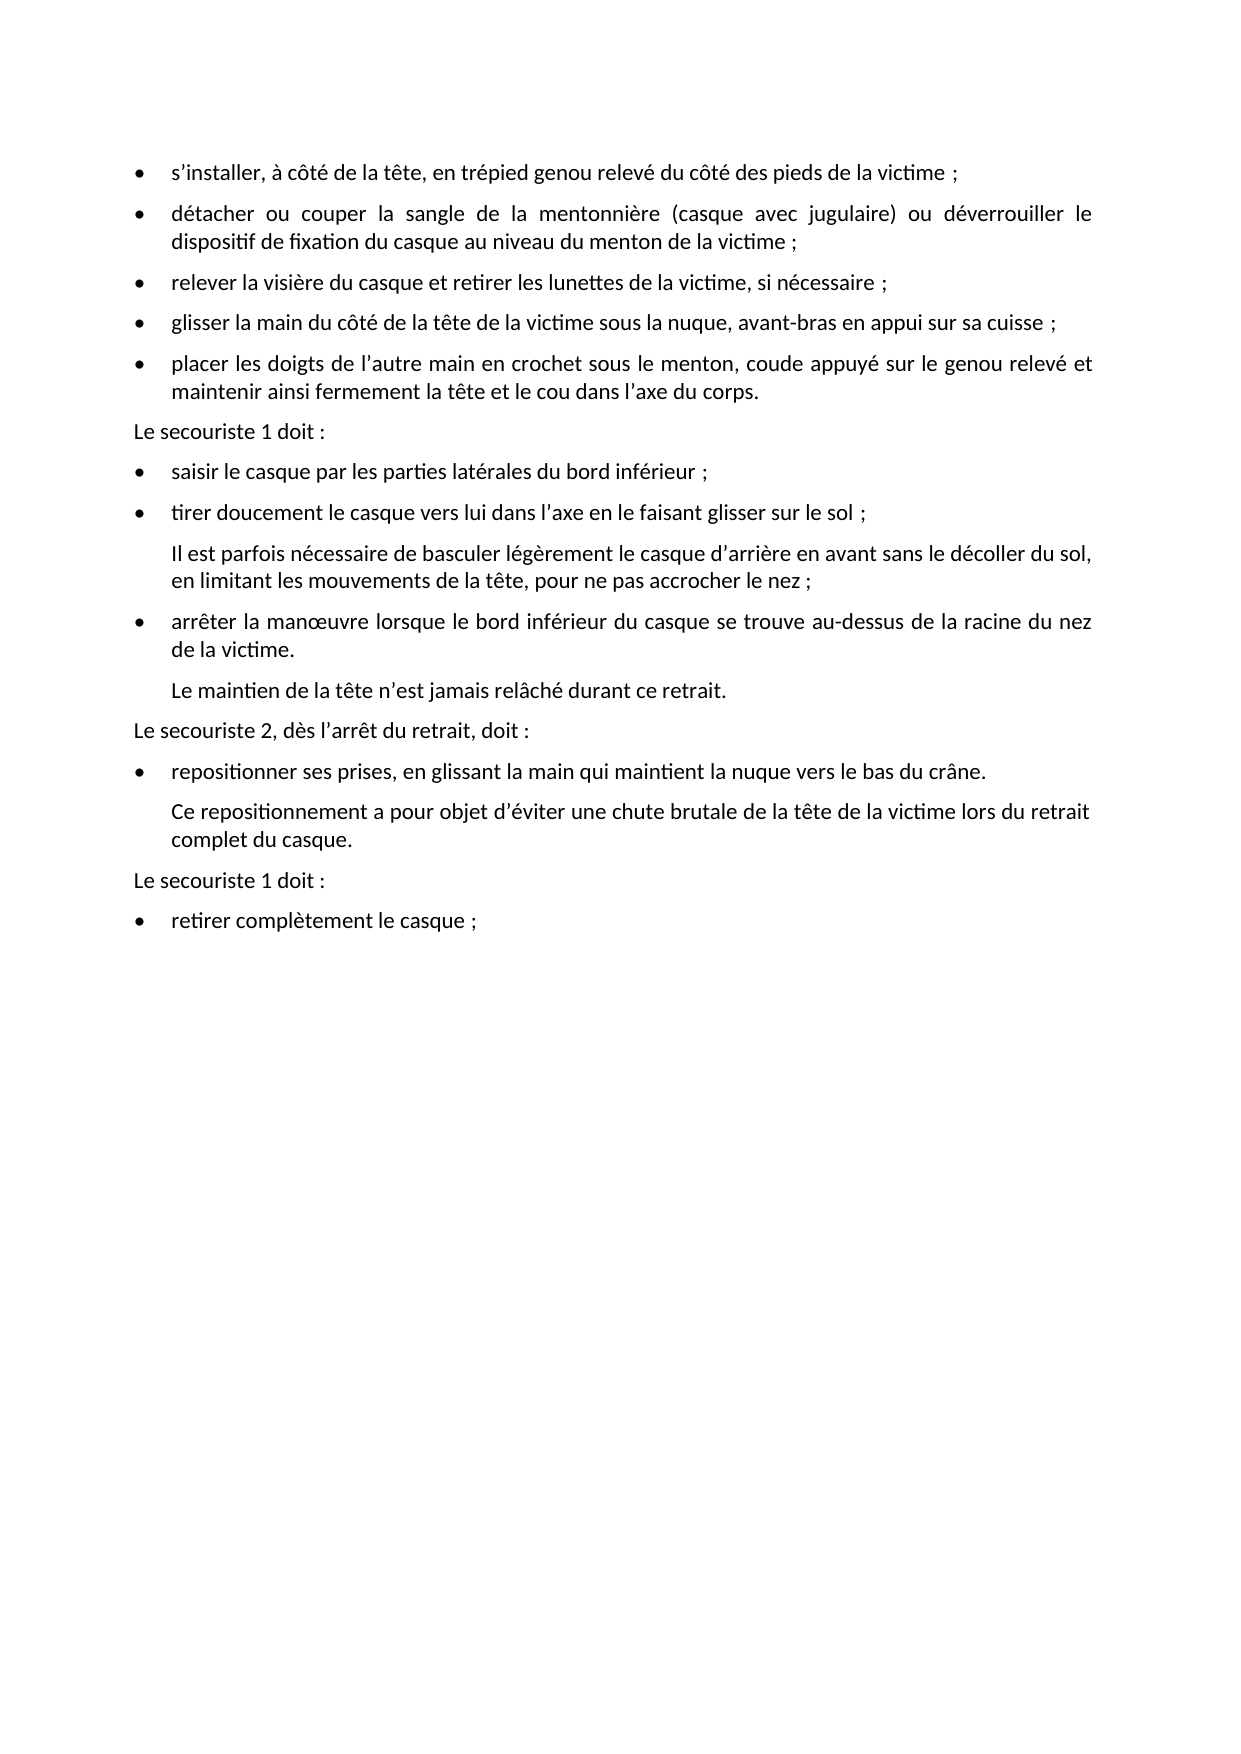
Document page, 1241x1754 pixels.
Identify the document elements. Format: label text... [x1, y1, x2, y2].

list s’installer, à côté de la tête, en trépied genou relevé du côté des pieds de la victime ; [134, 158, 1093, 186]
text Il est parfois nécessaire de basculer légèrement le casque d’arrière en avant sans le décoller du sol, en limitant les mouvements de la tête, pour ne pas accrocher le nez ; [171, 539, 1093, 595]
text Ce repositionnement a pour objet d’éviter une chute brutale de la tête de la victime lors du retrait complet du casque. [171, 797, 1093, 853]
list placer les doigts de l’autre main en crochet sous le menton, coude appuyé sur le genou relevé et maintenir ainsi fermement la tête et le cou dans l’axe du corps. [134, 349, 1093, 405]
text Le secouriste 1 doit : [134, 417, 1180, 445]
list glisser la main du côté de la tête de la victime sous la nuque, avant-bras en appui sur sa cuisse ; [134, 308, 1093, 336]
list relever la visière du casque et retirer les lunettes de la victime, si nécessaire ; [134, 268, 1093, 296]
text Le secouriste 2, dès l’arrêt du retrait, doit : [134, 716, 1180, 744]
list repositionner ses prises, en glissant la main qui maintient la nuque vers le bas du crâne. [134, 757, 1093, 785]
text Le secouriste 1 doit : [134, 866, 1180, 894]
list retirer complètement le casque ; [134, 906, 1180, 934]
list tirer doucement le casque vers lui dans l’axe en le faisant glisser sur le sol ; [134, 498, 1093, 526]
list détacher ou couper la sangle de la mentonnière (casque avec jugulaire) ou déverrouiller le dispositif de fixation du casque au niveau du menton de la victime ; [134, 199, 1093, 255]
list saisir le casque par les parties latérales du bord inférieur ; [134, 457, 1093, 486]
text Le maintien de la tête n’est jamais relâché durant ce retrait. [171, 676, 1093, 704]
list arrêter la manœuvre lorsque le bord inférieur du casque se trouve au-dessus de la racine du nez de la victime. [134, 607, 1093, 663]
